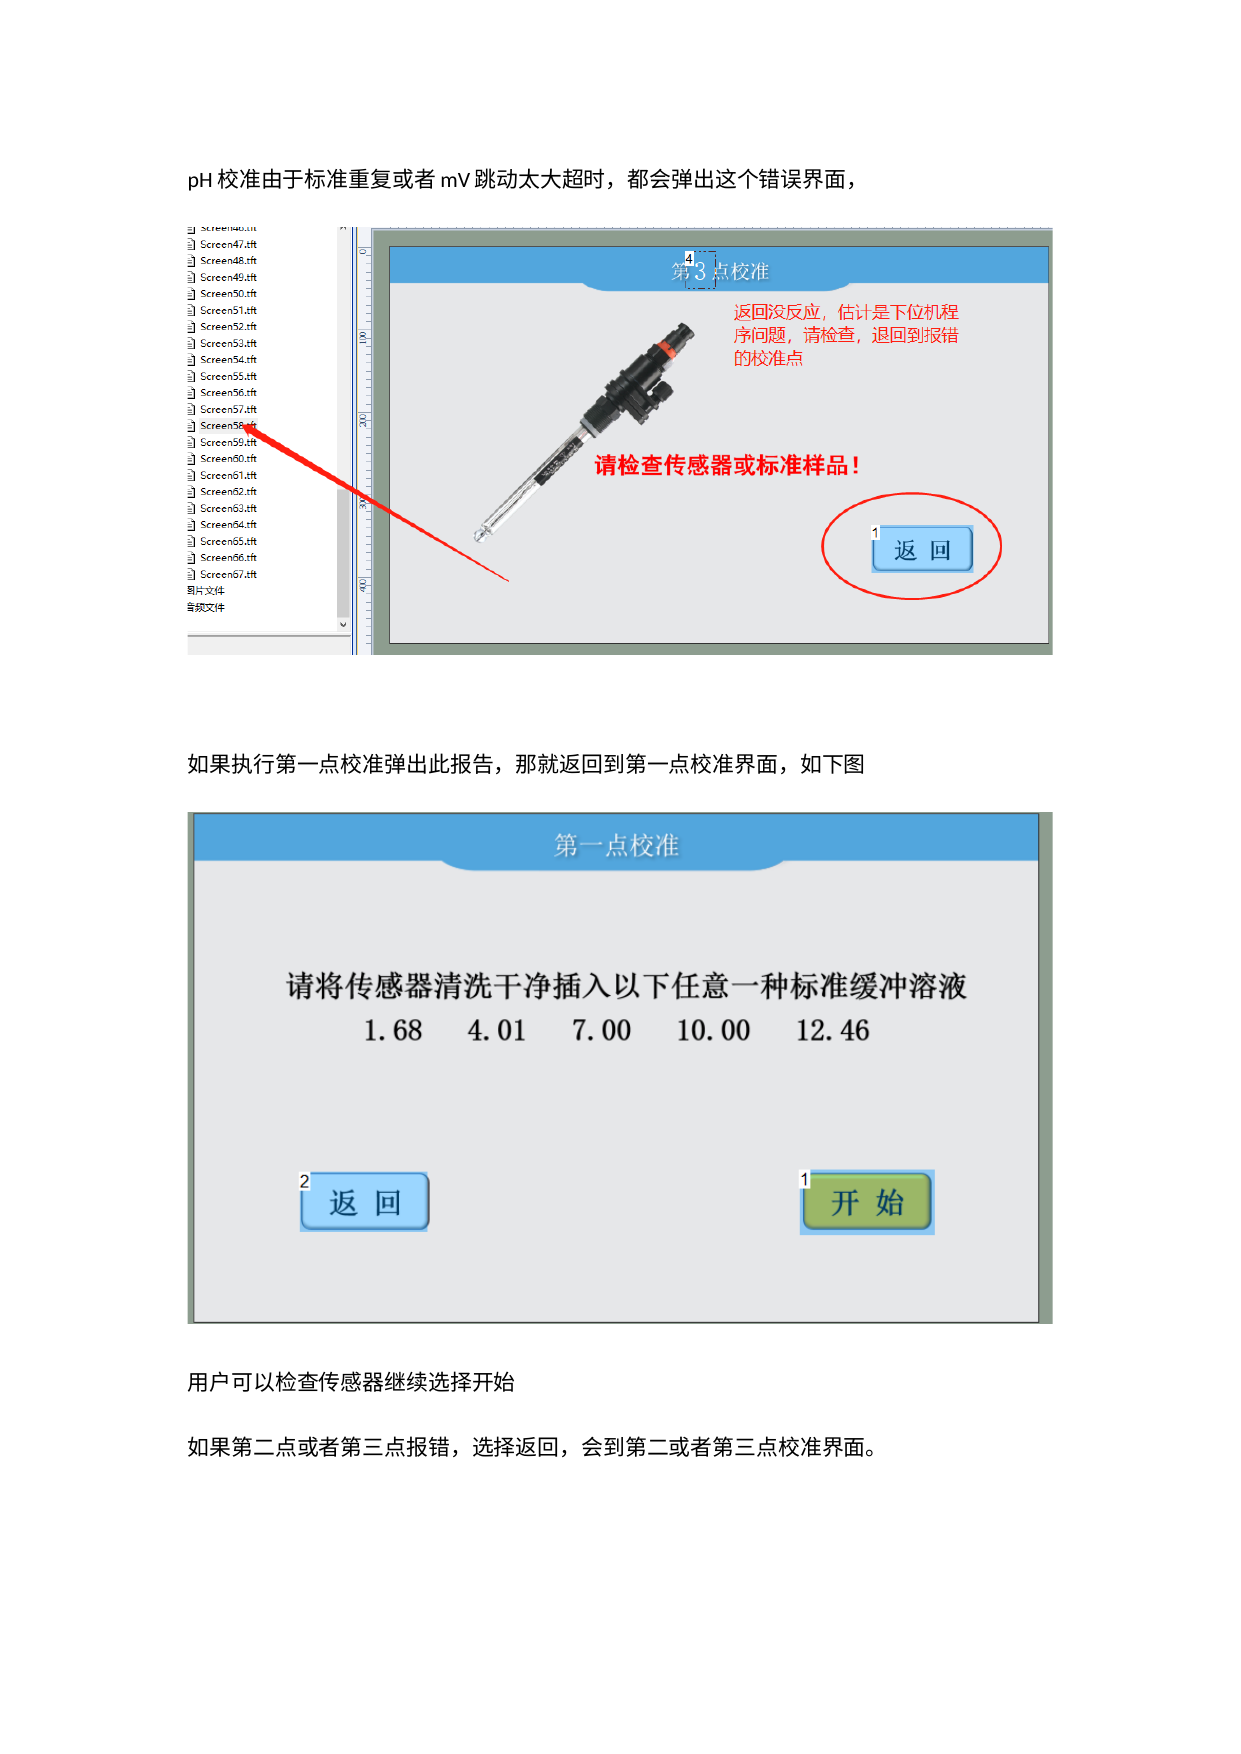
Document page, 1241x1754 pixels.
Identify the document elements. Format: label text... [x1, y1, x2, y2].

text 用户可以检查传感器继续选择开始 [187, 1364, 1053, 1397]
picture [187, 227, 1053, 655]
picture [187, 812, 1053, 1324]
text 如果执行第一点校准弹出此报告，那就返回到第一点校准界面，如下图 [187, 747, 1053, 779]
text 如果第二点或者第三点报错，选择返回，会到第二或者第三点校准界面。 [187, 1429, 1053, 1462]
text pH校准由于标准重复或者mV跳动太大超时，都会弹出这个错误界面， [187, 162, 1053, 194]
